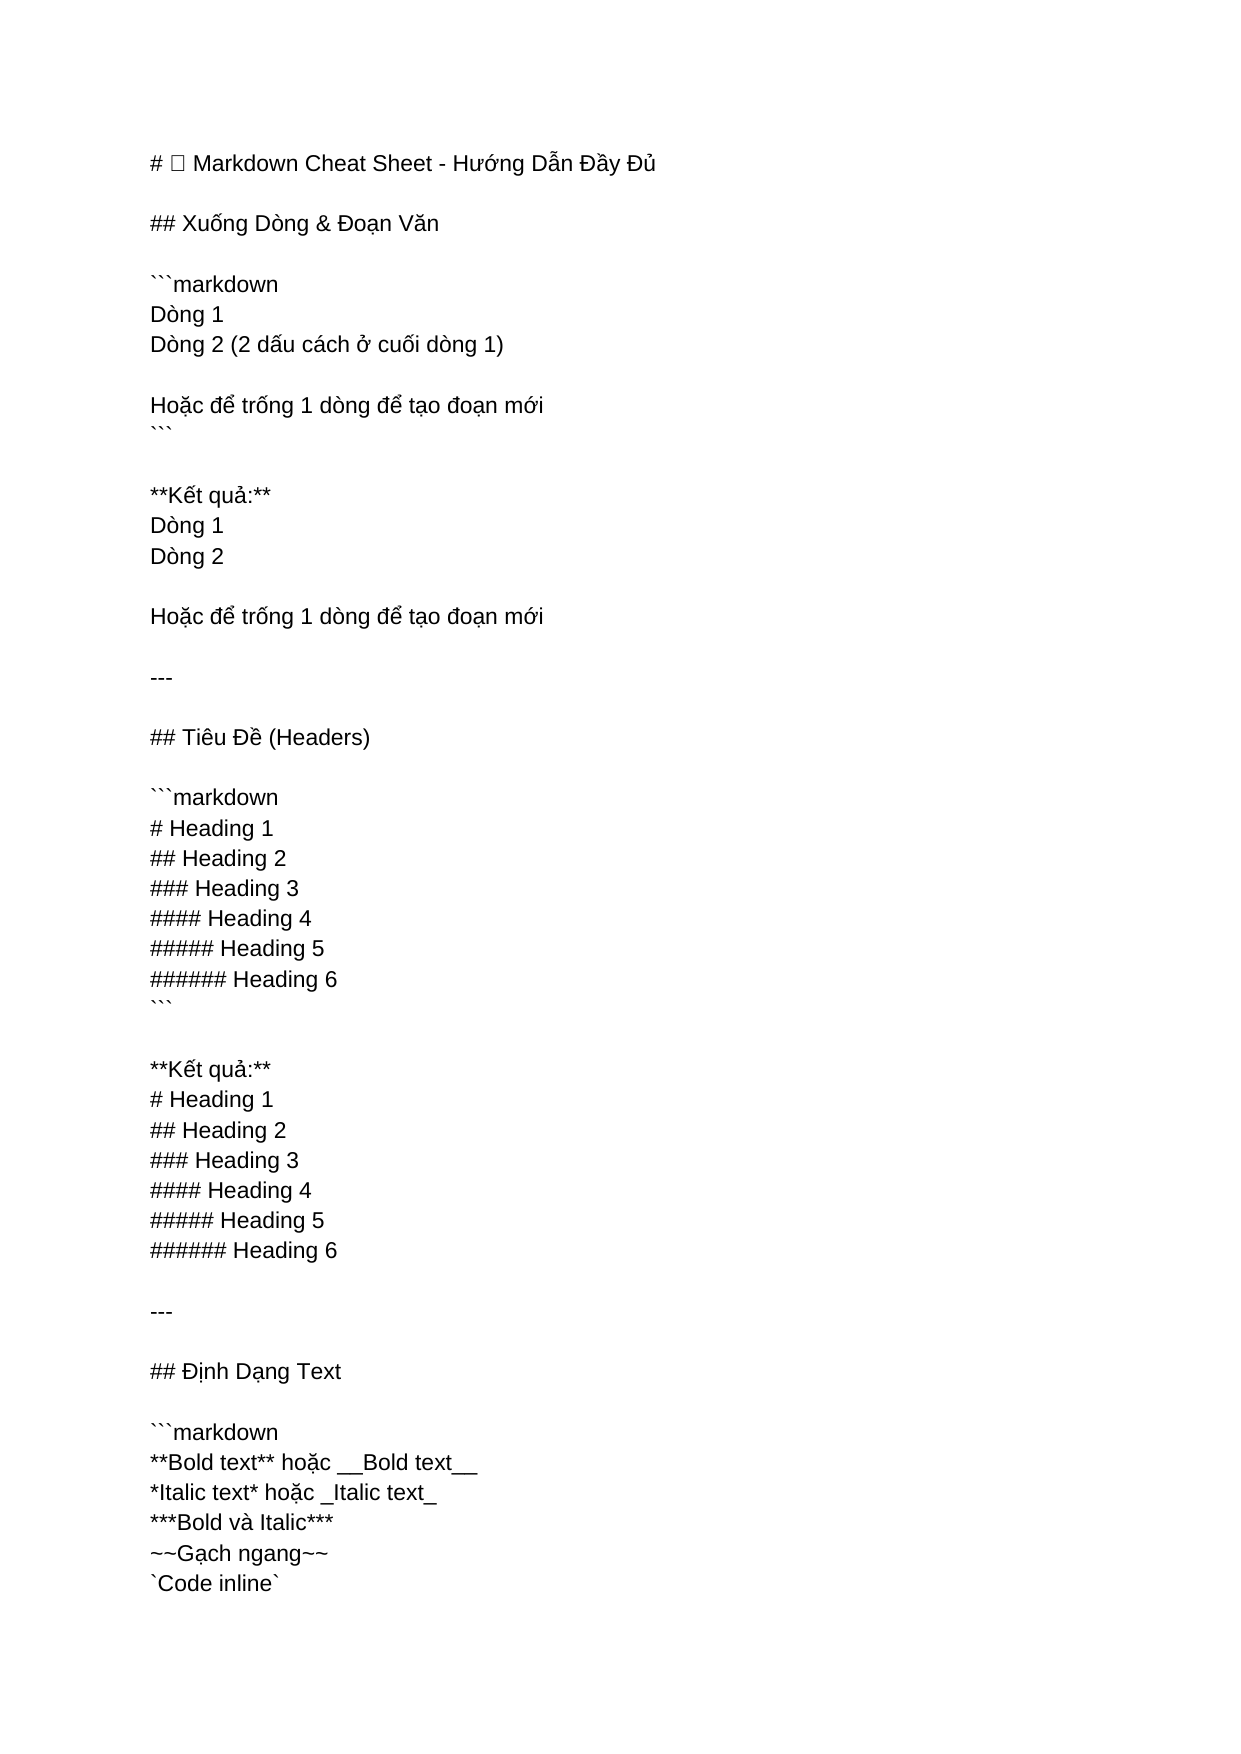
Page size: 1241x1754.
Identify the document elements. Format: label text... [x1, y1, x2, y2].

text ``` [150, 422, 1090, 448]
text **Kết quả:** [150, 1056, 1090, 1083]
text # Heading 1 [150, 1086, 1090, 1113]
text Dòng 1 [150, 301, 1090, 327]
text ##### Heading 5 [150, 935, 1090, 962]
text Dòng 2 [150, 543, 1090, 569]
text *Italic text* hoặc _Italic text_ [150, 1479, 1090, 1506]
text Hoặc để trống 1 dòng để tạo đoạn mới [150, 392, 1090, 418]
text #### Heading 4 [150, 905, 1090, 932]
text --- [150, 663, 1090, 690]
text ###### Heading 6 [150, 966, 1090, 992]
text ```markdown [150, 271, 1090, 297]
text #### Heading 4 [150, 1177, 1090, 1203]
text ## Định Dạng Text [150, 1358, 1090, 1385]
text ```markdown [150, 784, 1090, 811]
text Hoặc để trống 1 dòng để tạo đoạn mới [150, 603, 1090, 629]
text ### Heading 3 [150, 875, 1090, 901]
text Dòng 1 [150, 512, 1090, 539]
text ~~Gạch ngang~~ [150, 1539, 1090, 1566]
text # 📝 Markdown Cheat Sheet - Hướng Dẫn Đầy Đủ [150, 150, 1090, 176]
text ##### Heading 5 [150, 1207, 1090, 1234]
text # Heading 1 [150, 814, 1090, 841]
text ###### Heading 6 [150, 1237, 1090, 1264]
text Dòng 2 (2 dấu cách ở cuối dòng 1) [150, 331, 1090, 358]
text ```markdown [150, 1419, 1090, 1445]
text **Bold text** hoặc __Bold text__ [150, 1449, 1090, 1475]
text ## Tiêu Đề (Headers) [150, 724, 1090, 750]
text ### Heading 3 [150, 1147, 1090, 1173]
text ## Xuống Dòng & Đoạn Văn [150, 210, 1090, 237]
text **Kết quả:** [150, 482, 1090, 509]
text `Code inline` [150, 1570, 1090, 1596]
text ``` [150, 996, 1090, 1022]
text --- [150, 1298, 1090, 1324]
text ## Heading 2 [150, 845, 1090, 871]
text ## Heading 2 [150, 1117, 1090, 1143]
text ***Bold và Italic*** [150, 1509, 1090, 1536]
